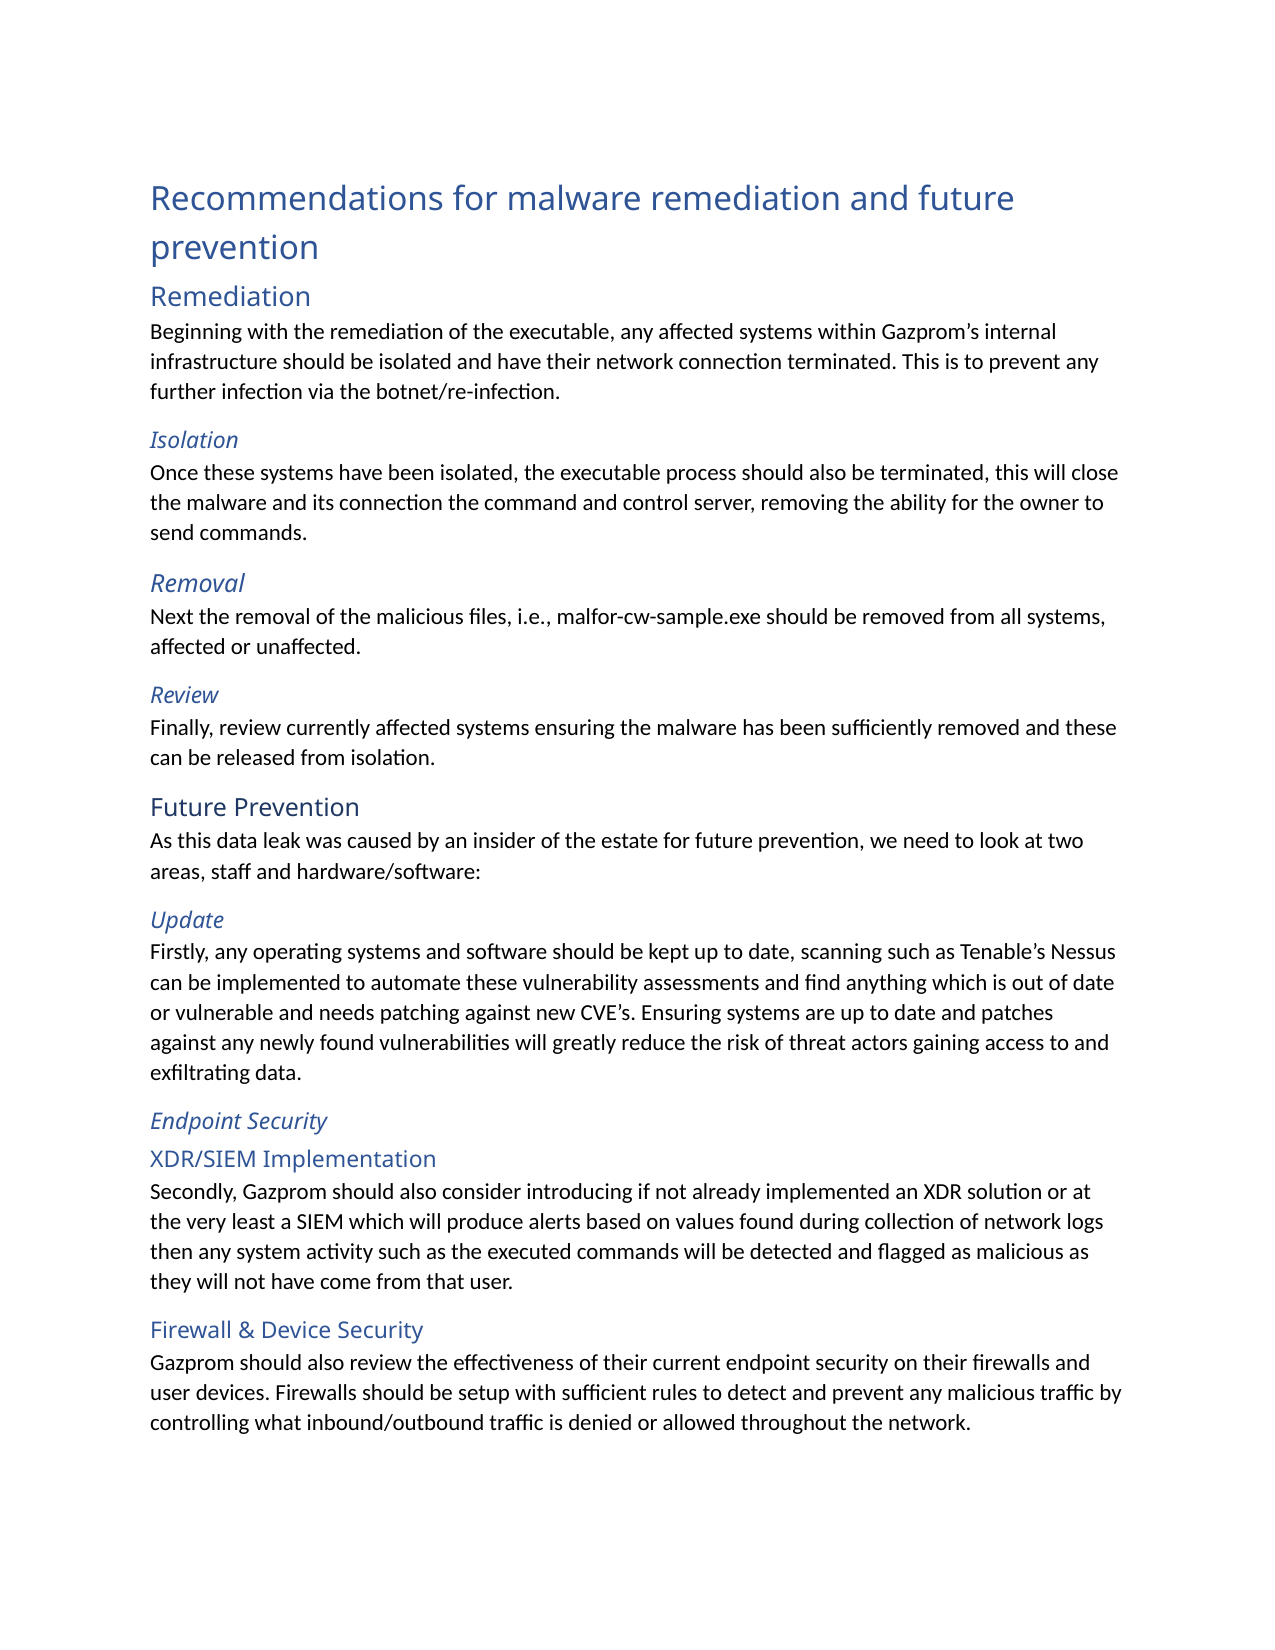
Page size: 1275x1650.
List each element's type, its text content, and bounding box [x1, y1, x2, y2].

subtitle Review [150, 679, 1125, 710]
text Next the removal of the malicious files, i.e., malfor-cw-sample.exe should be removed from all systems, affected or unaffected. [150, 602, 1125, 660]
subtitle Remediation [150, 277, 1125, 314]
subtitle Removal [150, 565, 1125, 599]
text Gazprom should also review the effectiveness of their current endpoint security on their firewalls and user devices. Firewalls should be setup with sufficient rules to detect and prevent any malicious traffic by controlling what inbound/outbound traffic is denied or allowed throughout the network. [150, 1348, 1125, 1437]
subtitle Endpoint Security [150, 1105, 1125, 1136]
subtitle Future Prevention [150, 790, 1125, 824]
subtitle Update [150, 904, 1125, 935]
text Finally, review currently affected systems ensuring the malware has been sufficiently removed and these can be released from isolation. [150, 713, 1125, 771]
text Beginning with the remediation of the executable, any affected systems within Gazprom’s internal infrastructure should be isolated and have their network connection terminated. This is to prevent any further infection via the botnet/re-infection. [150, 317, 1125, 405]
subtitle Isolation [150, 424, 1125, 455]
text Firstly, any operating systems and software should be kept up to date, scanning such as Tenable’s Nessus can be implemented to automate these vulnerability assessments and find anything which is out of date or vulnerable and needs patching against new CVE’s. Ensuring systems are up to date and patches against any newly found vulnerabilities will greatly reduce the risk of threat actors gaining access to and exfiltrating data. [150, 937, 1125, 1086]
text Once these systems have been isolated, the executable process should also be terminated, this will close the malware and its connection the command and control server, removing the ability for the owner to send commands. [150, 458, 1125, 546]
subtitle Firewall & Device Security [150, 1314, 1125, 1346]
text As this data leak was caused by an insider of the estate for future prevention, we need to look at two areas, staff and hardware/software: [150, 827, 1125, 885]
subtitle XDR/SIEM Implementation [150, 1143, 1125, 1174]
text Secondly, Gazprom should also consider introducing if not already implemented an XDR solution or at the very least a SIEM which will produce alerts based on values found during collection of network logs then any system activity such as the executed commands will be detected and flagged as malicious as they will not have come from that user. [150, 1177, 1125, 1296]
subtitle Recommendations for malware remediation and future prevention [150, 175, 1125, 269]
